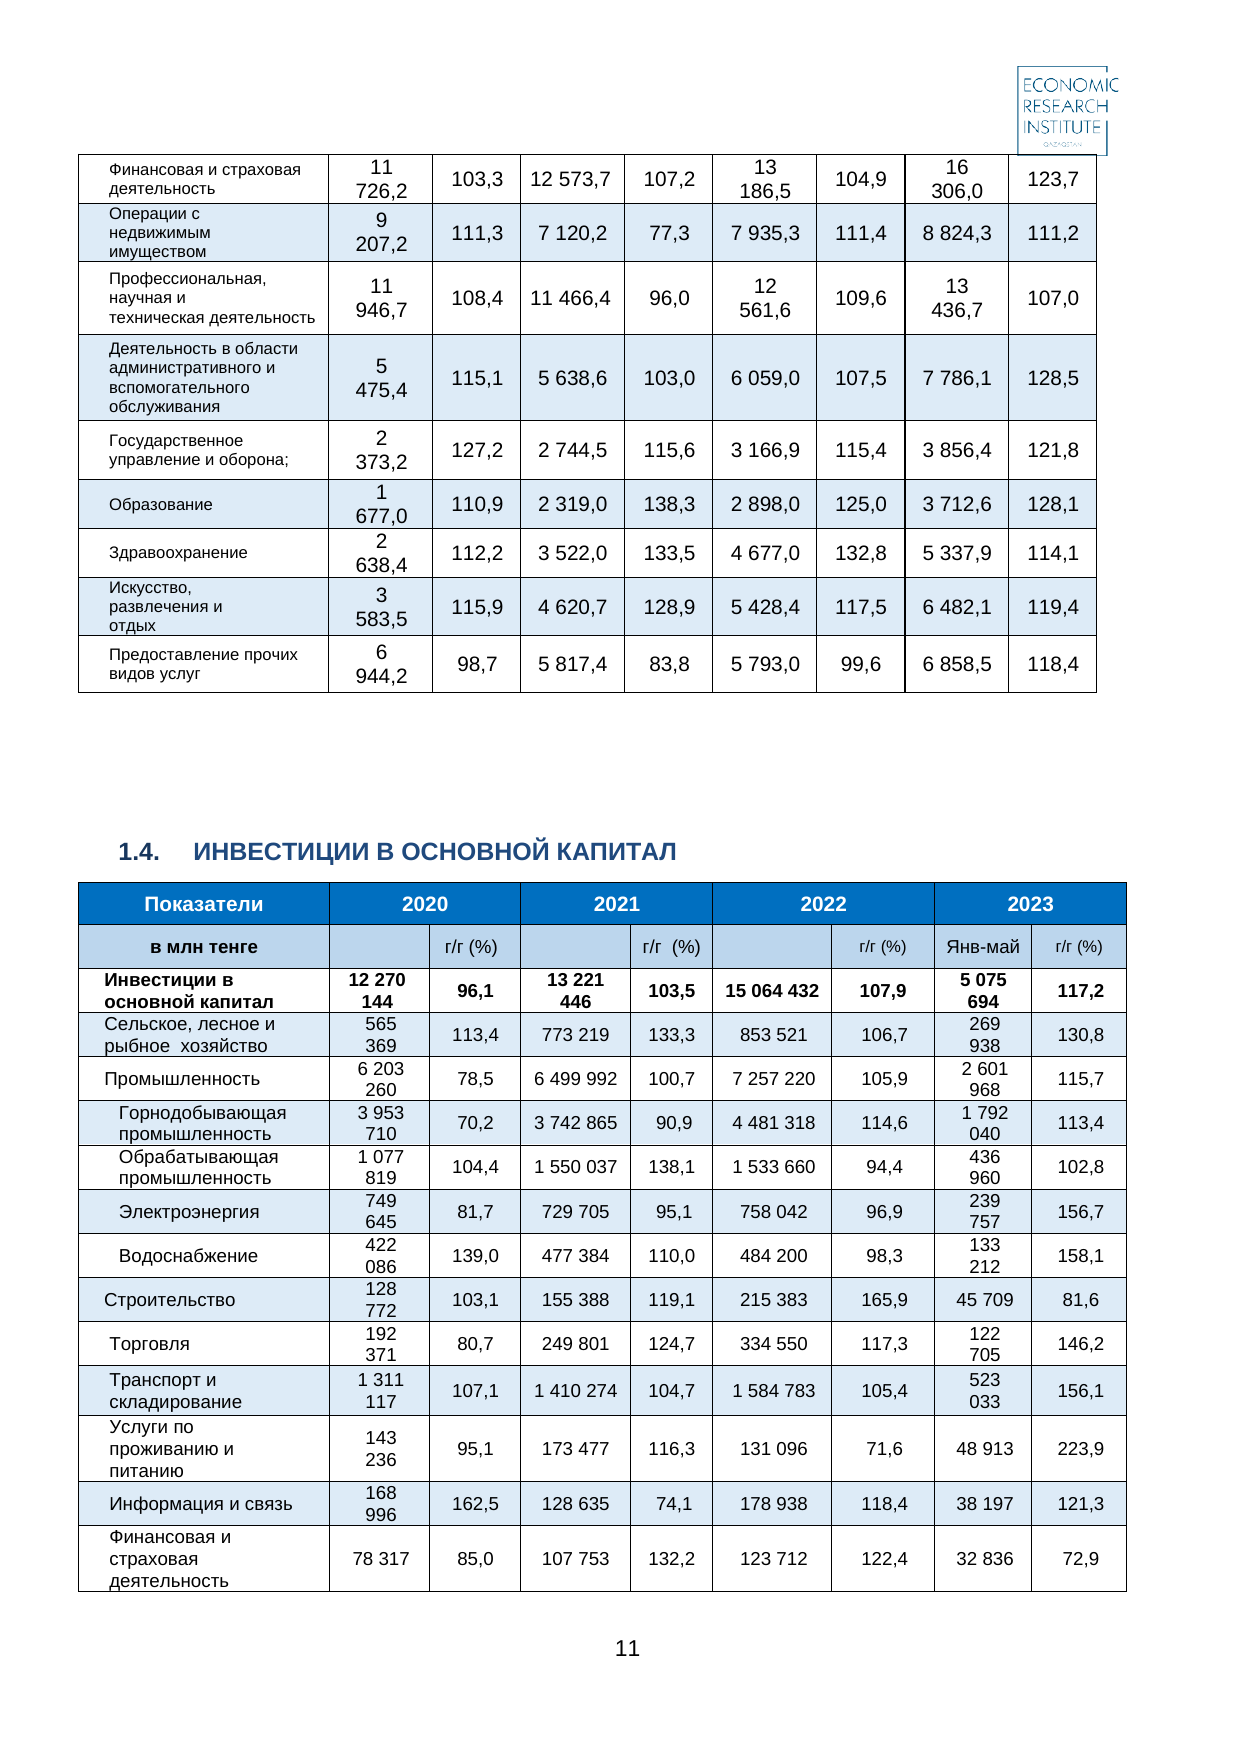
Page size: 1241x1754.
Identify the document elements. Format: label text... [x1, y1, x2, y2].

table_cell [330, 925, 429, 968]
table_cell 143 236 [330, 1416, 429, 1481]
table_cell 96,9 [832, 1190, 934, 1233]
table_cell 2 638,4 [329, 529, 432, 577]
table_cell 5 793,0 [713, 636, 816, 692]
table_cell 1 077 819 [330, 1146, 429, 1189]
table_cell 83,8 [625, 636, 712, 692]
table_cell 115,4 [817, 421, 904, 479]
table_cell 6 482,1 [906, 578, 1008, 635]
table_cell 1 677,0 [329, 480, 432, 528]
table_cell Предоставление прочих видов услуг [79, 636, 328, 692]
table_cell 5 075 694 [935, 969, 1031, 1012]
table_cell 107,5 [817, 335, 904, 420]
table_header 2023 [935, 883, 1126, 924]
table_cell 484 200 [713, 1234, 831, 1277]
table_cell Водоснабжение [79, 1234, 329, 1277]
table_cell 78 317 [330, 1526, 429, 1591]
table_cell 119,1 [631, 1278, 712, 1321]
table_cell 3 522,0 [521, 529, 624, 577]
table_cell 5 337,9 [906, 529, 1008, 577]
table_cell 45 709 [935, 1278, 1031, 1321]
table_cell 1 533 660 [713, 1146, 831, 1189]
table_cell Строительство [79, 1278, 329, 1321]
table_cell 12 561,6 [713, 262, 816, 333]
table_cell 105,9 [832, 1057, 934, 1100]
table_cell 130,8 [1032, 1013, 1126, 1056]
table_cell 12 270 144 [330, 969, 429, 1012]
table_cell 565 369 [330, 1013, 429, 1056]
table_cell 9 207,2 [329, 204, 432, 261]
table_cell 422 086 [330, 1234, 429, 1277]
table_cell 96,0 [625, 262, 712, 333]
table_cell 48 913 [935, 1416, 1031, 1481]
table_header 2022 [713, 883, 934, 924]
table_cell 249 801 [521, 1322, 630, 1365]
table_cell 3 583,5 [329, 578, 432, 635]
table_cell 5 428,4 [713, 578, 816, 635]
table_cell 128 635 [521, 1482, 630, 1525]
table_cell 132,8 [817, 529, 904, 577]
table_cell 334 550 [713, 1322, 831, 1365]
table_cell 102,8 [1032, 1146, 1126, 1189]
table_cell 758 042 [713, 1190, 831, 1233]
table_cell 110,9 [433, 480, 520, 528]
table_header 2020 [330, 883, 520, 924]
table_cell 3 742 865 [521, 1101, 630, 1144]
table_cell г/г (%) [430, 925, 520, 968]
table_cell 98,7 [433, 636, 520, 692]
table_cell [521, 925, 630, 968]
table_cell 3 953 710 [330, 1101, 429, 1144]
table_cell 156,1 [1032, 1366, 1126, 1415]
table_cell 128,9 [625, 578, 712, 635]
table_cell Обрабатывающая промышленность [79, 1146, 329, 1189]
table_cell 128,5 [1009, 335, 1096, 420]
table_cell Государственное управление и оборона; [79, 421, 328, 479]
table_cell 1 584 783 [713, 1366, 831, 1415]
table_cell Транспорт и складирование [79, 1366, 329, 1415]
table_cell 131 096 [713, 1416, 831, 1481]
table_cell 110,0 [631, 1234, 712, 1277]
table_cell Горнодобывающая промышленность [79, 1101, 329, 1144]
table_cell 6 203 260 [330, 1057, 429, 1100]
table_cell 436 960 [935, 1146, 1031, 1189]
table_cell [713, 925, 831, 968]
table_cell 107,2 [625, 155, 712, 202]
table_cell Искусство, развлечения и отдых [79, 578, 328, 635]
table_cell 15 064 432 [713, 969, 831, 1012]
table_cell 114,6 [832, 1101, 934, 1144]
table_cell 7 935,3 [713, 204, 816, 261]
table_cell 128,1 [1009, 480, 1096, 528]
table_cell 74,1 [631, 1482, 712, 1525]
table_cell 72,9 [1032, 1526, 1126, 1591]
table_cell 117,3 [832, 1322, 934, 1365]
table_cell 2 373,2 [329, 421, 432, 479]
table_cell 94,4 [832, 1146, 934, 1189]
table_header Показатели [79, 883, 329, 924]
table_cell 117,5 [817, 578, 904, 635]
table_cell 2 898,0 [713, 480, 816, 528]
table_cell 115,6 [625, 421, 712, 479]
table_cell 95,1 [631, 1190, 712, 1233]
table_cell 81,7 [430, 1190, 520, 1233]
table_cell 107 753 [521, 1526, 630, 1591]
table_cell 118,4 [1009, 636, 1096, 692]
table_cell 80,7 [430, 1322, 520, 1365]
table_cell 78,5 [430, 1057, 520, 1100]
table_cell 7 120,2 [521, 204, 624, 261]
table_cell 6 499 992 [521, 1057, 630, 1100]
table_cell Информация и связь [79, 1482, 329, 1525]
table_cell 132,2 [631, 1526, 712, 1591]
table_cell 5 817,4 [521, 636, 624, 692]
table_cell 113,4 [430, 1013, 520, 1056]
table_cell 121,3 [1032, 1482, 1126, 1525]
table_cell 98,3 [832, 1234, 934, 1277]
table_cell 156,7 [1032, 1190, 1126, 1233]
table_cell 121,8 [1009, 421, 1096, 479]
table_cell 122,4 [832, 1526, 934, 1591]
table_cell 138,3 [625, 480, 712, 528]
table_cell 119,4 [1009, 578, 1096, 635]
table_cell 7 257 220 [713, 1057, 831, 1100]
table_cell Услуги по проживанию и питанию [79, 1416, 329, 1481]
table_cell 4 620,7 [521, 578, 624, 635]
table_cell 1 792 040 [935, 1101, 1031, 1144]
table_cell 1 410 274 [521, 1366, 630, 1415]
table_cell 5 638,6 [521, 335, 624, 420]
table_cell 85,0 [430, 1526, 520, 1591]
table_cell Здравоохранение [79, 529, 328, 577]
table_cell 71,6 [832, 1416, 934, 1481]
table_cell Финансовая и страховая деятельность [79, 1526, 329, 1591]
table_cell 104,4 [430, 1146, 520, 1189]
table_cell 122 705 [935, 1322, 1031, 1365]
table_cell 853 521 [713, 1013, 831, 1056]
table_cell 81,6 [1032, 1278, 1126, 1321]
table_cell 13 221 446 [521, 969, 630, 1012]
table_cell 109,6 [817, 262, 904, 333]
table_cell 107,0 [1009, 262, 1096, 333]
table_cell 168 996 [330, 1482, 429, 1525]
table_cell 133,5 [625, 529, 712, 577]
table_cell 70,2 [430, 1101, 520, 1144]
table_cell 116,3 [631, 1416, 712, 1481]
table_cell Образование [79, 480, 328, 528]
table_cell 115,1 [433, 335, 520, 420]
table_cell 114,1 [1009, 529, 1096, 577]
table_cell 165,9 [832, 1278, 934, 1321]
table_cell Электроэнергия [79, 1190, 329, 1233]
table_cell 123,7 [1009, 155, 1096, 202]
table_cell 105,4 [832, 1366, 934, 1415]
table_cell 125,0 [817, 480, 904, 528]
table_cell 124,7 [631, 1322, 712, 1365]
table_cell 127,2 [433, 421, 520, 479]
picture [1017, 66, 1119, 156]
table_cell 138,1 [631, 1146, 712, 1189]
table_cell Операции с недвижимым имуществом [79, 204, 328, 261]
table_cell 95,1 [430, 1416, 520, 1481]
table_cell 215 383 [713, 1278, 831, 1321]
table_cell 178 938 [713, 1482, 831, 1525]
table_cell г/г (%) [631, 925, 712, 968]
table_cell 107,1 [430, 1366, 520, 1415]
table_cell 99,6 [817, 636, 904, 692]
table_cell 13 436,7 [906, 262, 1008, 333]
table_cell Профессиональная, научная и техническая деятельность [79, 262, 328, 333]
table_cell 106,7 [832, 1013, 934, 1056]
table_cell Янв-май [935, 925, 1031, 968]
table_cell 11 726,2 [329, 155, 432, 202]
table_cell 113,4 [1032, 1101, 1126, 1144]
table_cell в млн тенге [79, 925, 329, 968]
table_cell Деятельность в области административного и вспомогательного обслуживания [79, 335, 328, 420]
table_cell г/г (%) [832, 925, 934, 968]
table_cell 223,9 [1032, 1416, 1126, 1481]
table_cell 111,3 [433, 204, 520, 261]
table_cell 133,3 [631, 1013, 712, 1056]
table_cell 133 212 [935, 1234, 1031, 1277]
table_cell 158,1 [1032, 1234, 1126, 1277]
table_cell 162,5 [430, 1482, 520, 1525]
table_cell 3 712,6 [906, 480, 1008, 528]
table_cell 128 772 [330, 1278, 429, 1321]
table_cell 11 466,4 [521, 262, 624, 333]
table_cell 108,4 [433, 262, 520, 333]
table_cell 729 705 [521, 1190, 630, 1233]
table_cell 32 836 [935, 1526, 1031, 1591]
table_cell 107,9 [832, 969, 934, 1012]
table_cell 103,3 [433, 155, 520, 202]
table_cell 1 311 117 [330, 1366, 429, 1415]
table_cell 123 712 [713, 1526, 831, 1591]
table_cell 8 824,3 [906, 204, 1008, 261]
table_cell 77,3 [625, 204, 712, 261]
table_cell 749 645 [330, 1190, 429, 1233]
table_cell 100,7 [631, 1057, 712, 1100]
table_cell 773 219 [521, 1013, 630, 1056]
table_cell 2 601 968 [935, 1057, 1031, 1100]
table_cell 96,1 [430, 969, 520, 1012]
table_cell 111,2 [1009, 204, 1096, 261]
table_cell 115,7 [1032, 1057, 1126, 1100]
table_cell 2 319,0 [521, 480, 624, 528]
table_cell Торговля [79, 1322, 329, 1365]
table_cell Сельское, лесное и рыбное хозяйство [79, 1013, 329, 1056]
table_cell 6 059,0 [713, 335, 816, 420]
table_cell 6 944,2 [329, 636, 432, 692]
table_cell 118,4 [832, 1482, 934, 1525]
table_cell 103,5 [631, 969, 712, 1012]
table_header 2021 [521, 883, 712, 924]
table_cell 6 858,5 [906, 636, 1008, 692]
table_cell 117,2 [1032, 969, 1126, 1012]
table_cell 269 938 [935, 1013, 1031, 1056]
table_cell 523 033 [935, 1366, 1031, 1415]
table_cell 115,9 [433, 578, 520, 635]
table_cell 103,1 [430, 1278, 520, 1321]
table_cell 13 186,5 [713, 155, 816, 202]
table_cell 112,2 [433, 529, 520, 577]
table_cell 173 477 [521, 1416, 630, 1481]
table_cell 12 573,7 [521, 155, 624, 202]
table_cell г/г (%) [1032, 925, 1126, 968]
table_cell 7 786,1 [906, 335, 1008, 420]
table_cell Инвестиции в основной капитал [79, 969, 329, 1012]
table_cell 111,4 [817, 204, 904, 261]
table_cell 90,9 [631, 1101, 712, 1144]
table_cell 104,9 [817, 155, 904, 202]
table_cell 155 388 [521, 1278, 630, 1321]
table_cell 4 677,0 [713, 529, 816, 577]
subtitle ИНВЕСТИЦИИ В ОСНОВНОЙ КАПИТАЛ [118, 837, 1139, 866]
table_cell 1 550 037 [521, 1146, 630, 1189]
table_cell 3 166,9 [713, 421, 816, 479]
table_cell 104,7 [631, 1366, 712, 1415]
table_cell 16 306,0 [906, 155, 1008, 202]
table_cell 477 384 [521, 1234, 630, 1277]
table_cell 139,0 [430, 1234, 520, 1277]
table_cell 38 197 [935, 1482, 1031, 1525]
table_cell 3 856,4 [906, 421, 1008, 479]
table_cell Финансовая и страховая деятельность [79, 155, 328, 202]
table_cell Промышленность [79, 1057, 329, 1100]
table_cell 146,2 [1032, 1322, 1126, 1365]
table_cell 192 371 [330, 1322, 429, 1365]
table_cell 2 744,5 [521, 421, 624, 479]
table_cell 239 757 [935, 1190, 1031, 1233]
table_cell 5 475,4 [329, 335, 432, 420]
table_cell 4 481 318 [713, 1101, 831, 1144]
table_cell 11 946,7 [329, 262, 432, 333]
table_cell 103,0 [625, 335, 712, 420]
